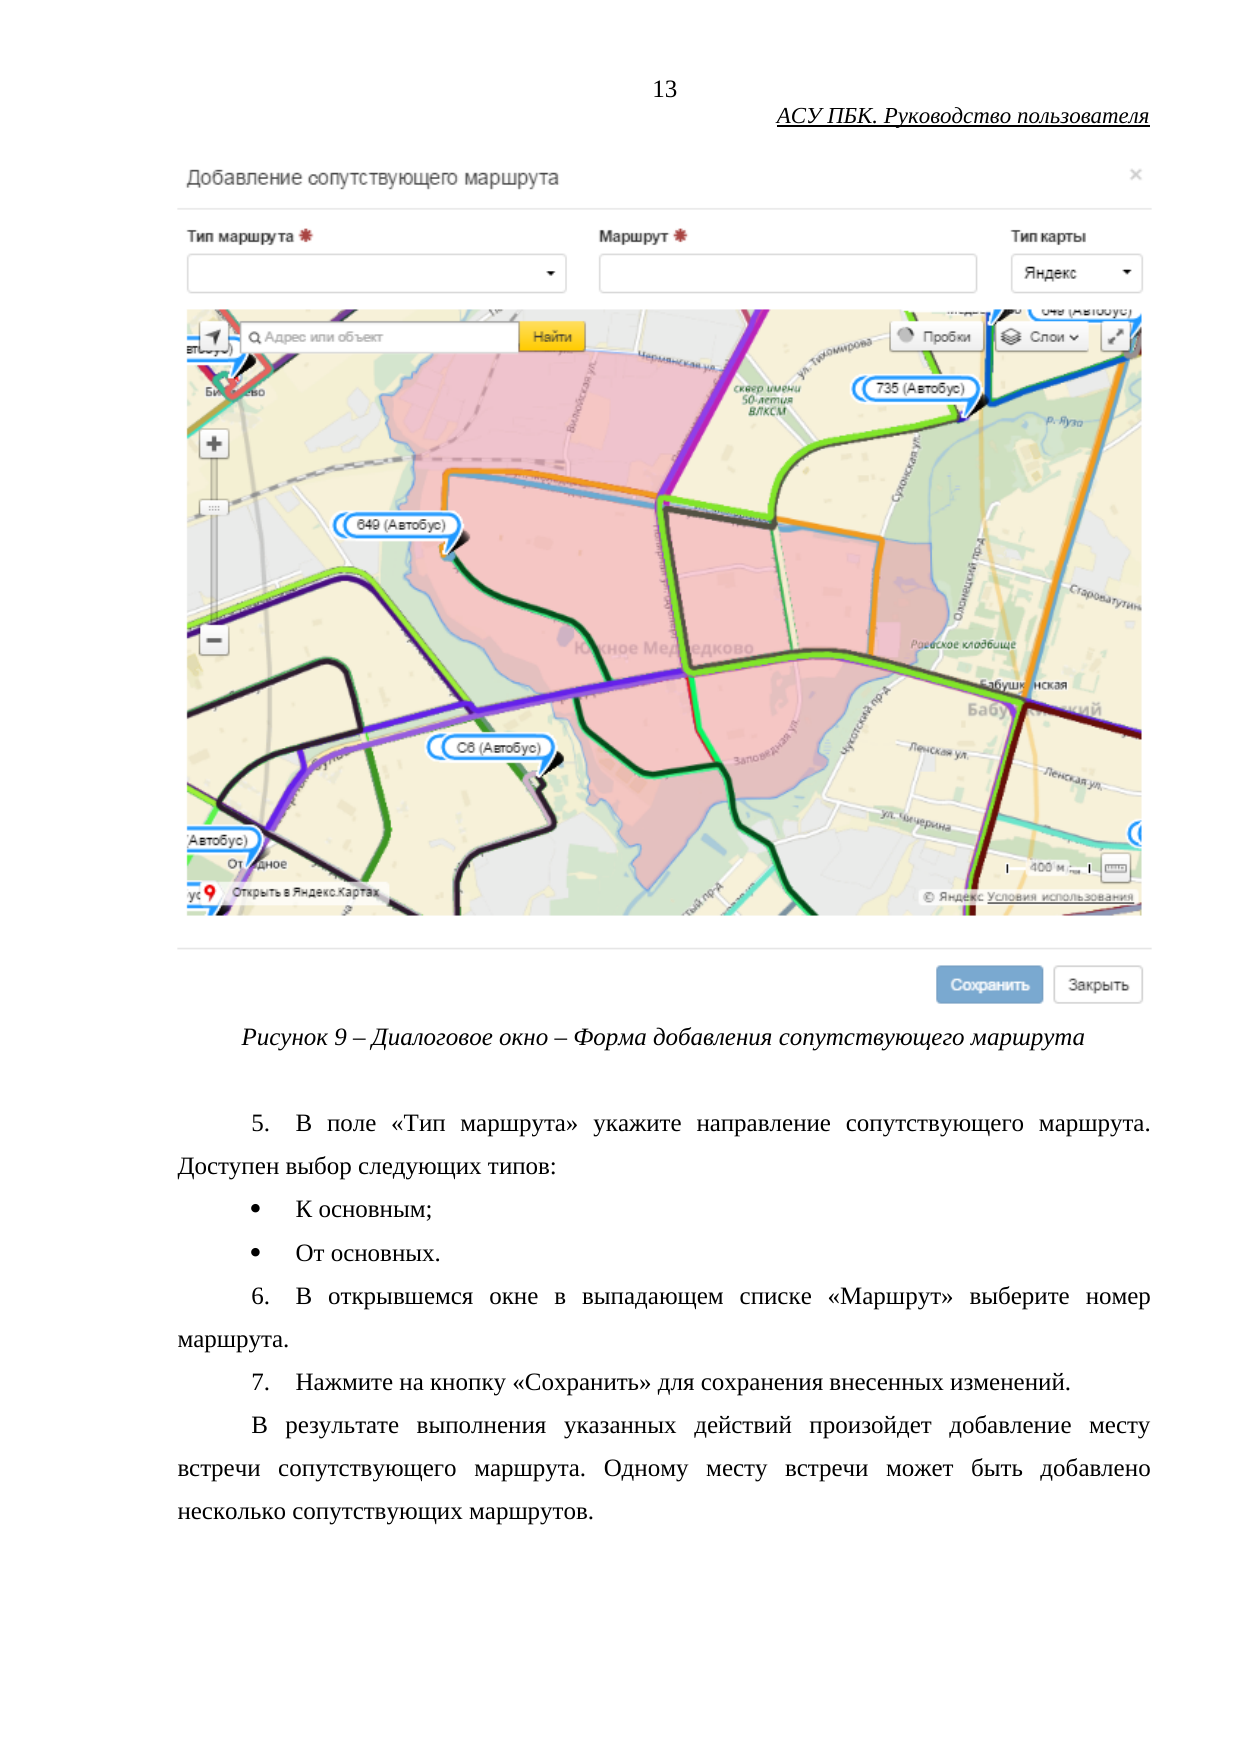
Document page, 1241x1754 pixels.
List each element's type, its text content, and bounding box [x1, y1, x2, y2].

picture [177, 157, 1152, 1020]
list В открывшемся окне в выпадающем списке «Маршрут» выберите номер маршрута. [177, 1281, 1152, 1353]
list От основных. [177, 1238, 1152, 1266]
list В поле «Тип маршрута» укажите направление сопутствующего маршрута. Доступен выбор следующих типов: [177, 1108, 1152, 1180]
list К основным; [177, 1194, 1152, 1223]
list Нажмите на кнопку «Сохранить» для сохранения внесенных изменений. [177, 1367, 1152, 1396]
list Рисунок 9 – Диалоговое окно – Форма добавления сопутствующего маршрута [177, 1022, 1152, 1051]
text В результате выполнения указанных действий произойдет добавление месту встречи сопутствующего маршрута. Одному месту встречи может быть добавлено несколько сопутствующих маршрутов. [177, 1410, 1152, 1525]
